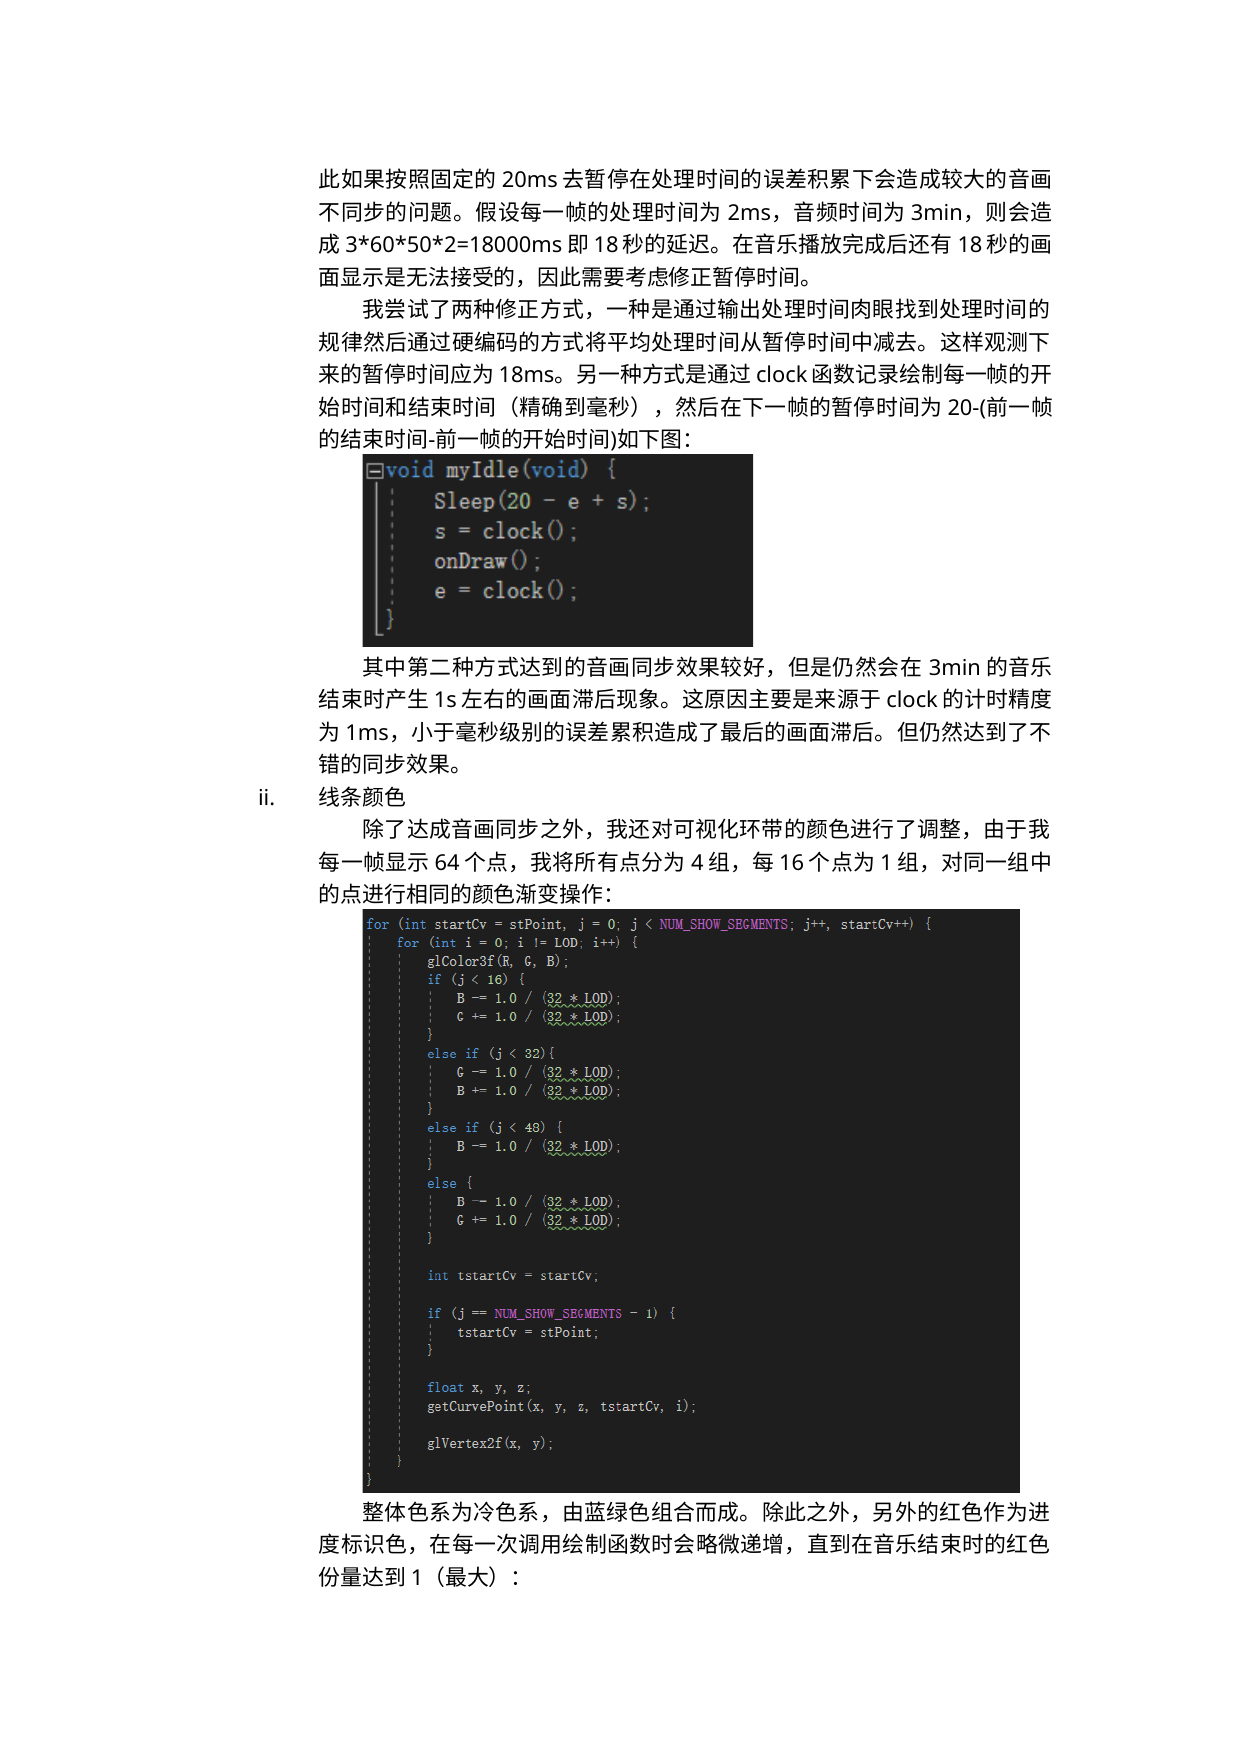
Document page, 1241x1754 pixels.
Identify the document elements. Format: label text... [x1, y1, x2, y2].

list 除了达成音画同步之外，我还对可视化环带的颜色进行了调整，由于我每一帧显示64个点，我将所有点分为4组，每16个点为1组，对同一组中的点进行相同的颜色渐变操作： [319, 812, 1053, 909]
picture [362, 909, 1020, 1493]
text 我尝试了两种修正方式，一种是通过输出处理时间肉眼找到处理时间的规律然后通过硬编码的方式将平均处理时间从暂停时间中减去。这样观测下来的暂停时间应为18ms。另一种方式是通过clock函数记录绘制每一帧的开始时间和结束时间（精确到毫秒），然后在下一帧的暂停时间为20-(前一帧的结束时间-前一帧的开始时间)如下图： [319, 292, 1053, 454]
list 整体色系为冷色系，由蓝绿色组合而成。除此之外，另外的红色作为进度标识色，在每一次调用绘制函数时会略微递增，直到在音乐结束时的红色份量达到1（最大）： [319, 1494, 1053, 1592]
list 线条颜色 [275, 779, 1053, 812]
picture [362, 454, 754, 647]
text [319, 162, 1053, 292]
text 其中第二种方式达到的音画同步效果较好，但是仍然会在3min的音乐结束时产生1s左右的画面滞后现象。这原因主要是来源于clock的计时精度为1ms，小于毫秒级别的误差累积造成了最后的画面滞后。但仍然达到了不错的同步效果。 [319, 649, 1053, 779]
